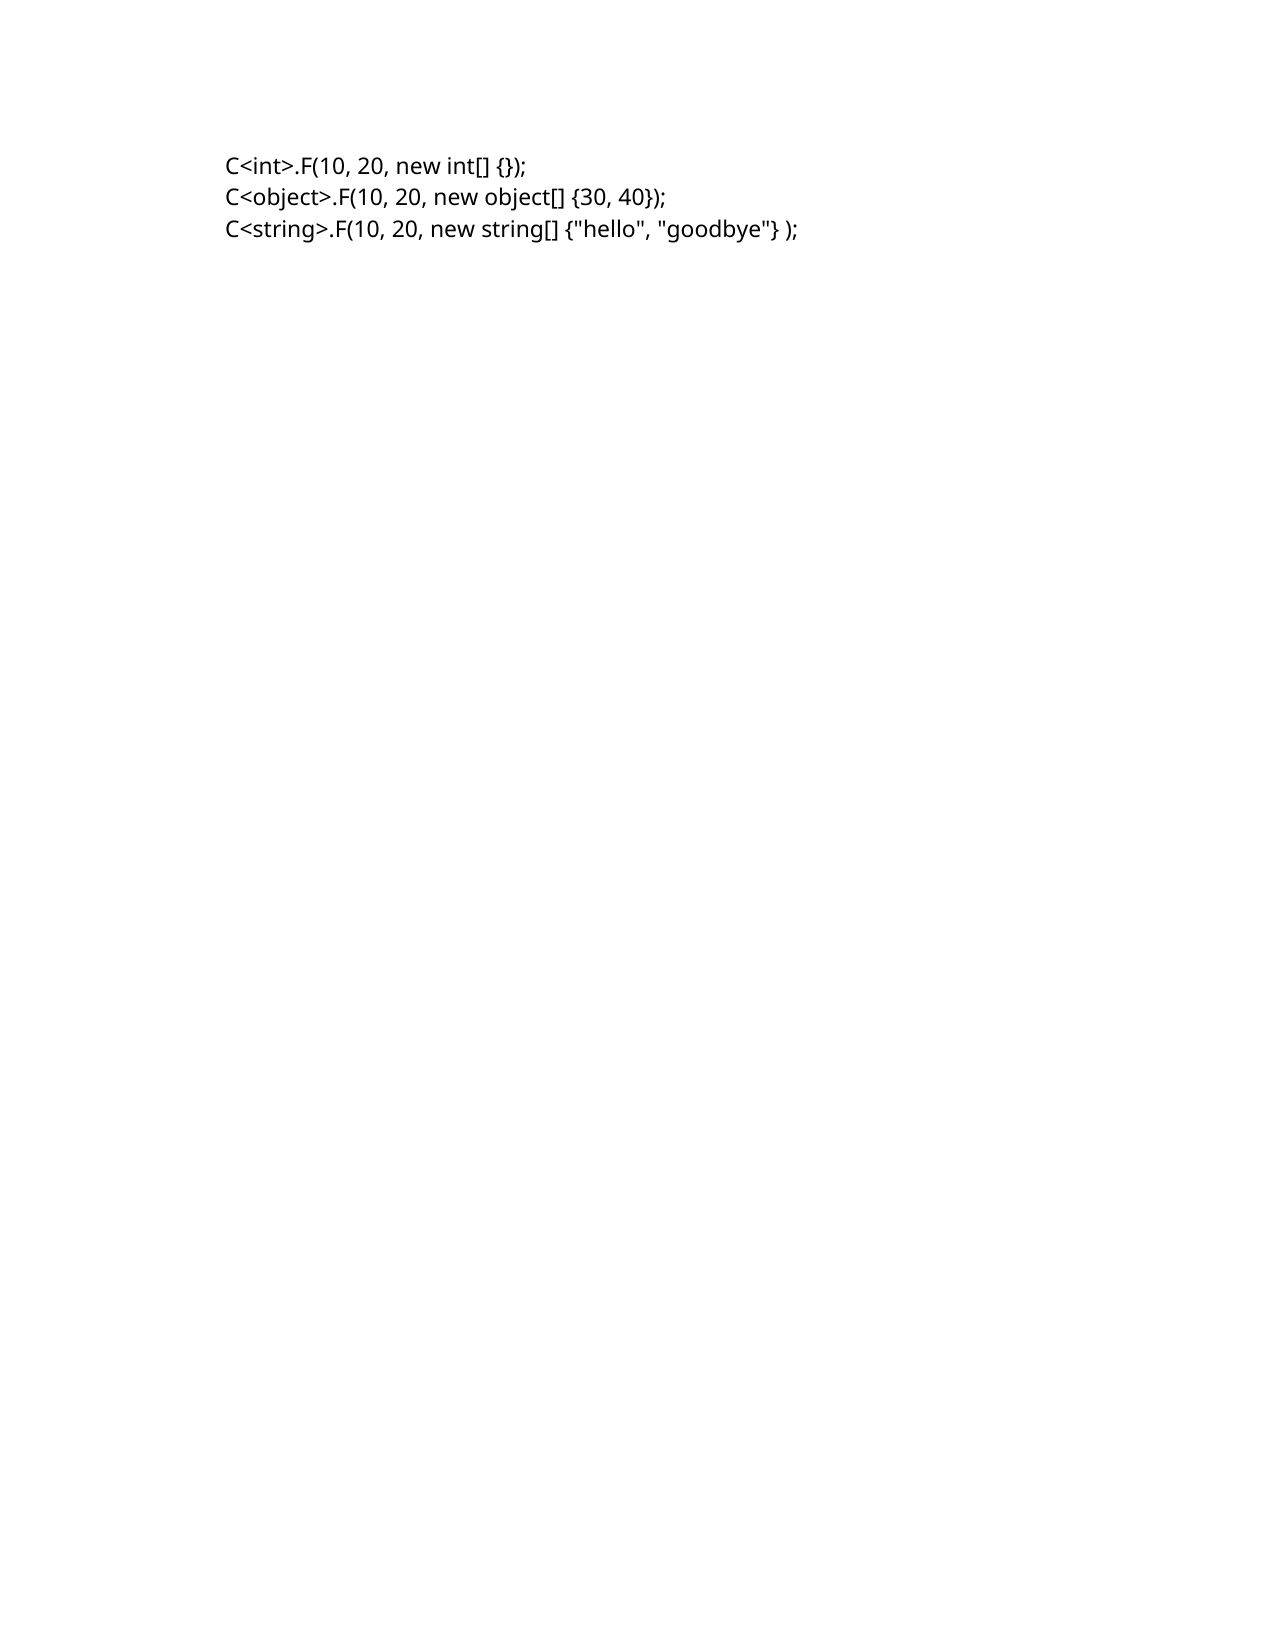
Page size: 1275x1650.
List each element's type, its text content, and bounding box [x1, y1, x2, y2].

text C<int>.F(10, 20, new int[] {}); C<object>.F(10, 20, new object[] {30, 40}); C<string>.F(10, 20, new string[] {"hello", "goodbye"} ); [225, 150, 1125, 244]
